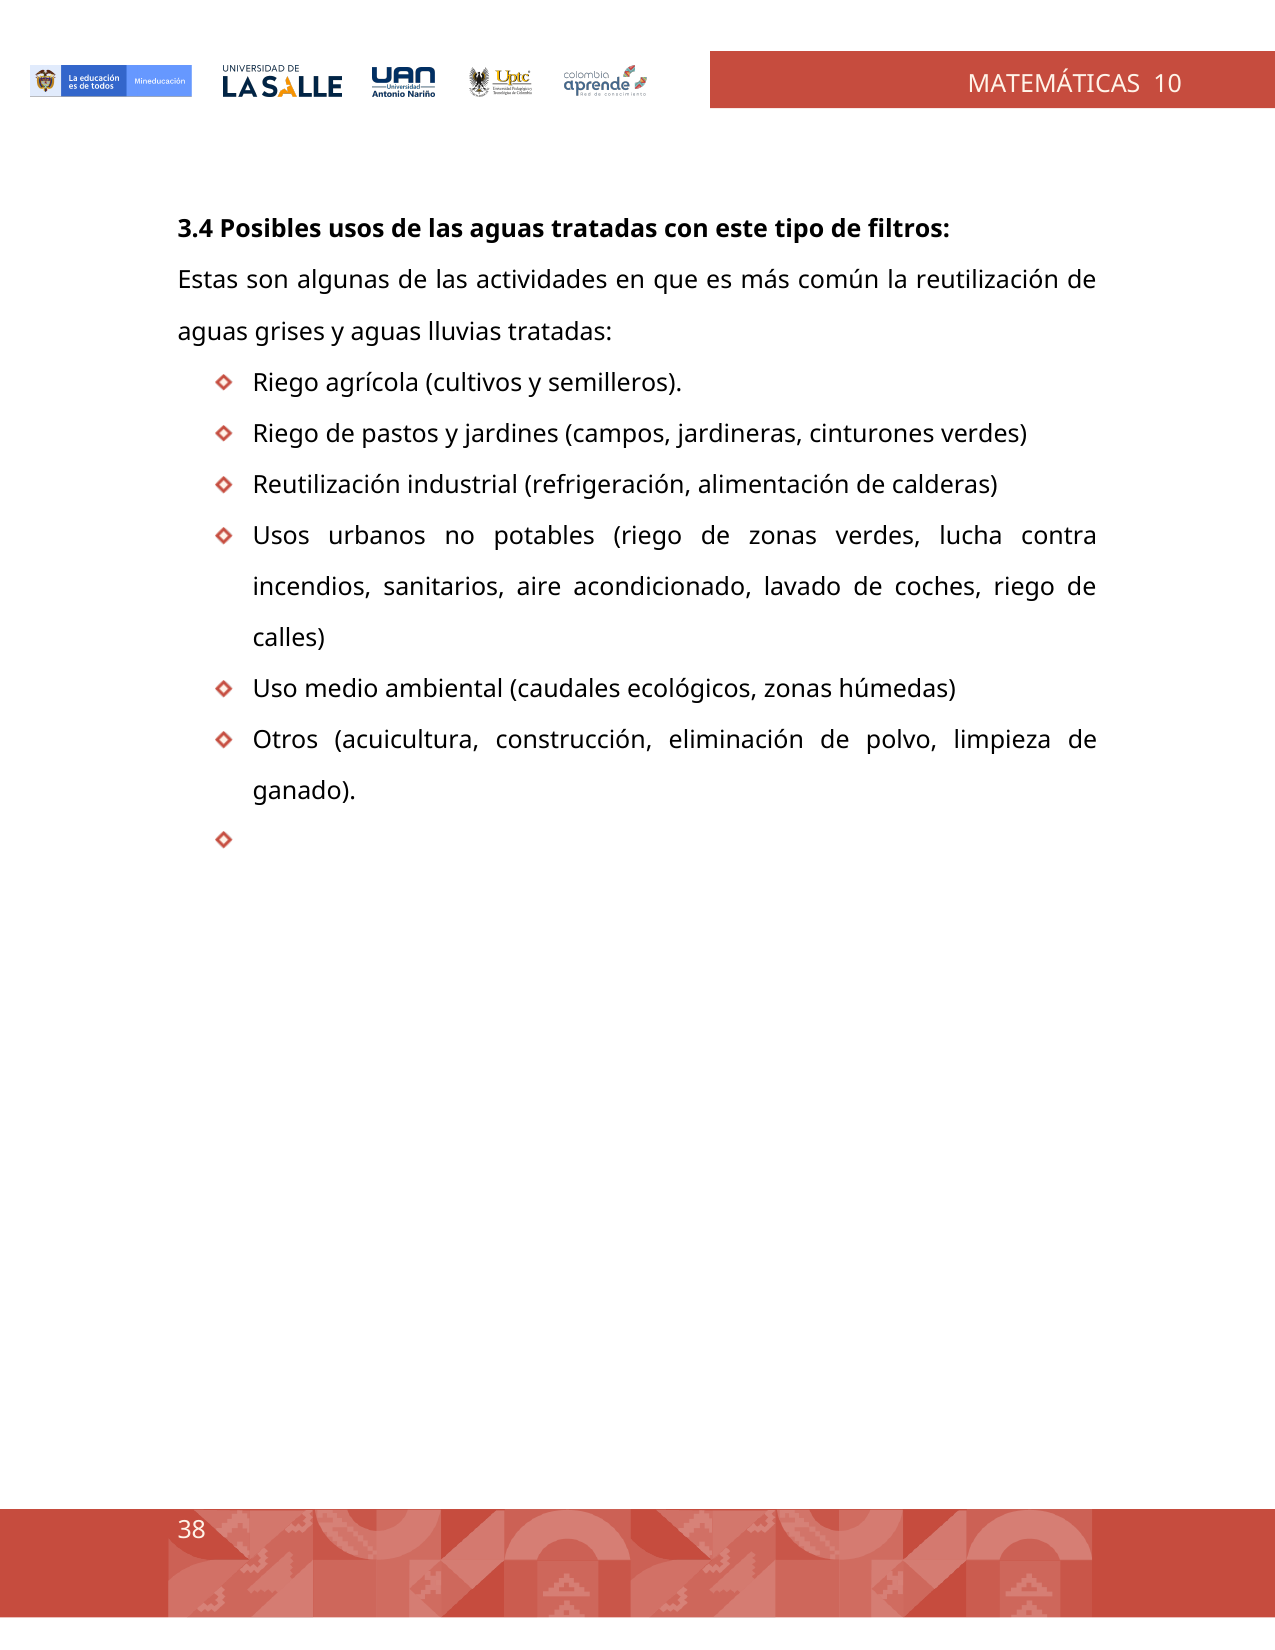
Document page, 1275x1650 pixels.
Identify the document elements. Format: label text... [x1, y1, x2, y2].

picture [215, 731, 233, 749]
text 3.4 Posibles usos de las aguas tratadas con este tipo de filtros: [177, 211, 1098, 245]
picture [215, 831, 233, 849]
picture [215, 425, 233, 442]
picture [469, 67, 532, 97]
list Reutilización industrial (refrigeración, alimentación de calderas) [215, 466, 1098, 500]
picture [215, 527, 233, 545]
picture [215, 374, 233, 391]
list Riego agrícola (cultivos y semilleros). [215, 364, 1098, 398]
picture [223, 65, 342, 97]
picture [215, 680, 233, 698]
picture [168, 1509, 1093, 1618]
list Riego de pastos y jardines (campos, jardineras, cinturones verdes) [215, 415, 1098, 449]
picture [372, 67, 435, 97]
list Otros (acuicultura, construcción, eliminación de polvo, limpieza de ganado). [215, 722, 1098, 807]
picture [215, 476, 233, 494]
text Estas son algunas de las actividades en que es más común la reutilización de aguas grises y aguas lluvias tratadas: [177, 262, 1098, 347]
picture [563, 64, 647, 97]
picture [30, 65, 192, 97]
list Usos urbanos no potables (riego de zonas verdes, lucha contra incendios, sanitarios, aire acondicionado, lavado de coches, riego de calles) [215, 517, 1098, 653]
list Uso medio ambiental (caudales ecológicos, zonas húmedas) [215, 671, 1098, 704]
